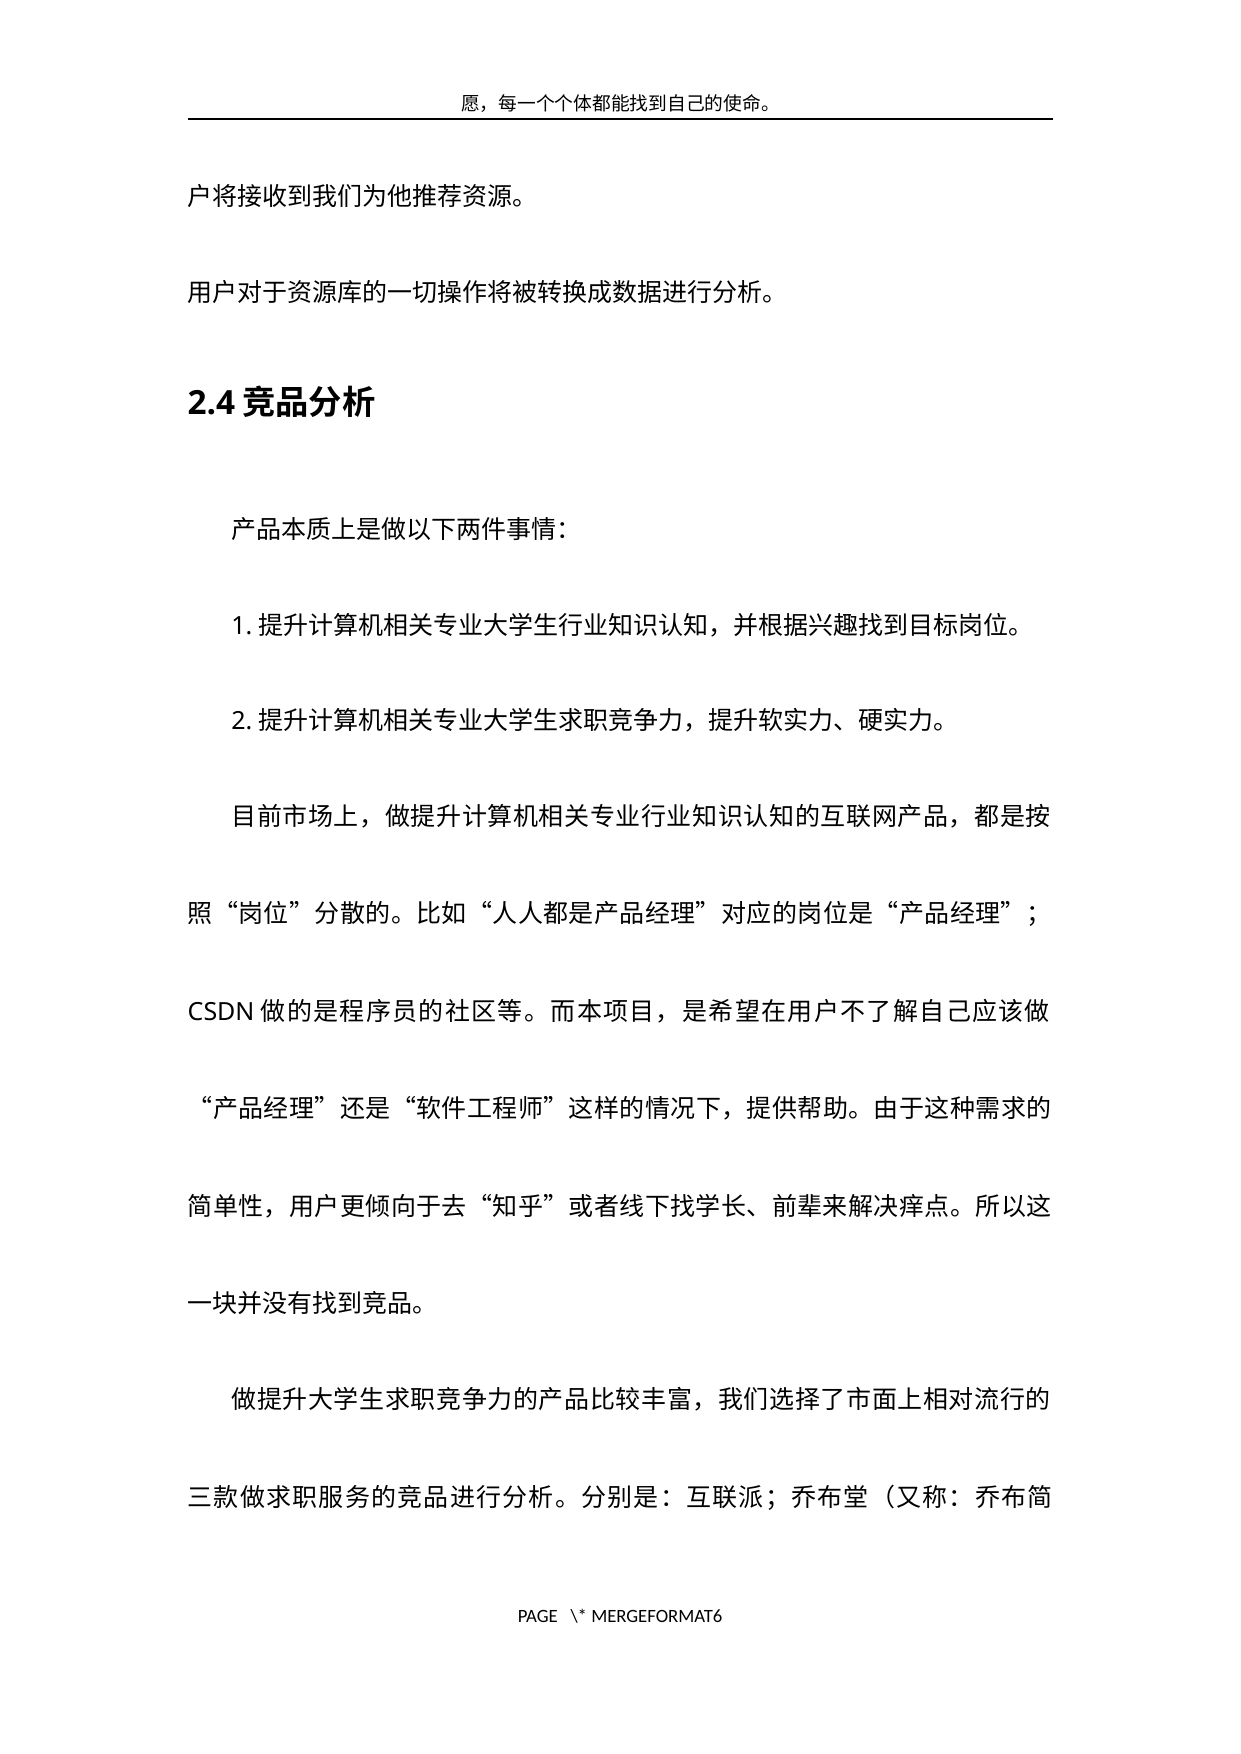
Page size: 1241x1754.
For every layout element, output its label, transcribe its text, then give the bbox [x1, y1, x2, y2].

subtitle 2.4竞品分析 [187, 368, 1053, 433]
text 1. 提升计算机相关专业大学生行业知识认知，并根据兴趣找到目标岗位。 [187, 591, 1053, 656]
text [187, 1365, 1053, 1528]
text 2. 提升计算机相关专业大学生求职竞争力，提升软实力、硬实力。 [187, 686, 1053, 751]
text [187, 162, 1053, 227]
text 用户对于资源库的一切操作将被转换成数据进行分析。 [187, 258, 1053, 323]
text 目前市场上，做提升计算机相关专业行业知识认知的互联网产品，都是按照“岗位”分散的。比如“人人都是产品经理”对应的岗位是“产品经理”；CSDN做的是程序员的社区等。而本项目，是希望在用户不了解自己应该做“产品经理”还是“软件工程师”这样的情况下，提供帮助。由于这种需求的简单性，用户更倾向于去“知乎”或者线下找学长、前辈来解决痒点。所以这一块并没有找到竞品。 [187, 782, 1053, 1334]
text 产品本质上是做以下两件事情： [187, 495, 1053, 560]
